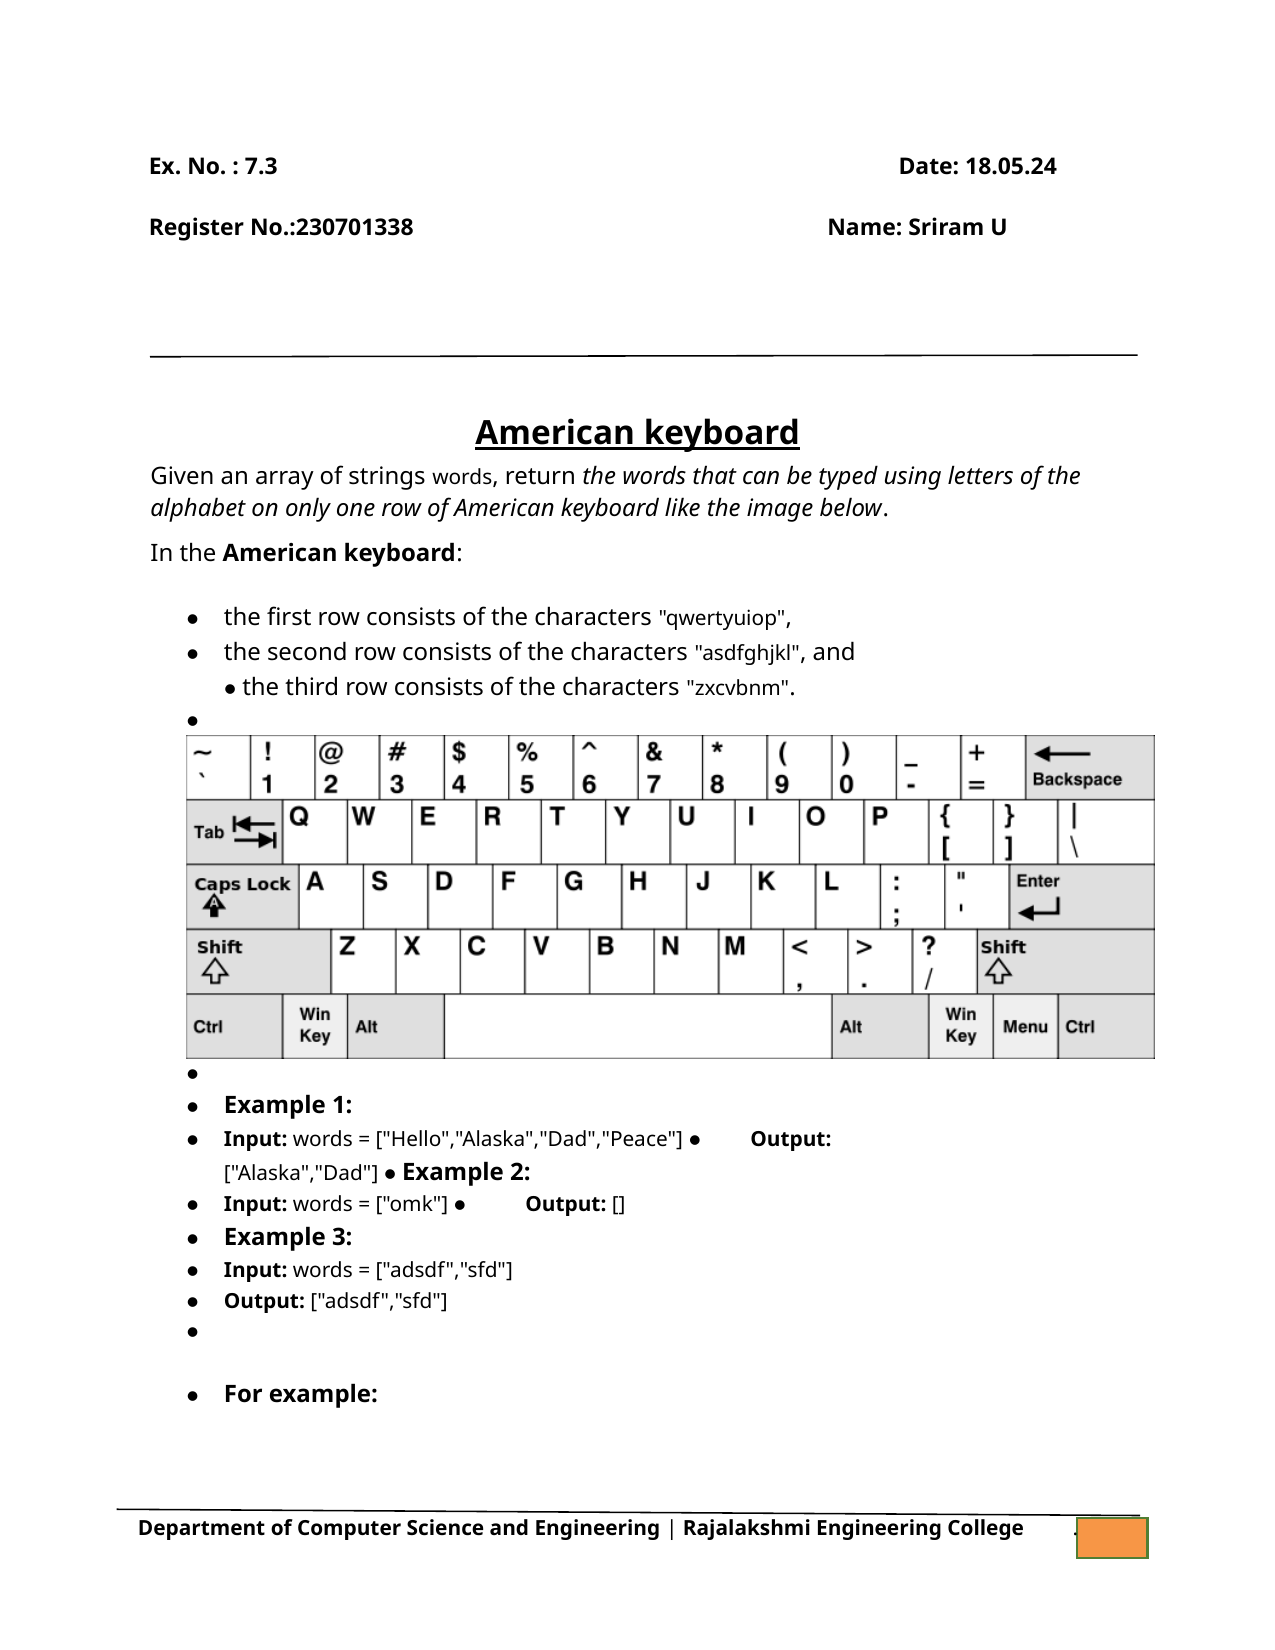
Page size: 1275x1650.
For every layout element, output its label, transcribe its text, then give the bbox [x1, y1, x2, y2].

list Example 3: [186, 1220, 861, 1253]
list the second row consists of the characters "asdfghjkl", and ● the third row consists of the characters "zxcvbnm". [186, 635, 861, 703]
list Example 1: [186, 1088, 861, 1121]
list the first row consists of the characters "qwertyuiop", [186, 599, 861, 632]
text Ex. No. : 7.3 Date: 18.05.24 [148, 150, 1126, 181]
list Input: words = ["adsdf","sfd"] [186, 1256, 861, 1284]
text ● [186, 1060, 1126, 1086]
list Input: words = ["omk"] ● Output: [] [186, 1189, 861, 1218]
picture [186, 735, 1155, 1059]
list Output: ["adsdf","sfd"] [186, 1286, 861, 1315]
text Given an array of strings words, return the words that can be typed using letters of the alphabet on only one row of American keyboard like the image below. [150, 458, 1126, 523]
text In the American keyboard: [150, 536, 1126, 568]
list Input: words = ["Hello","Alaska","Dad","Peace"] ● Output: ["Alaska","Dad"] ● Example 2: [186, 1124, 861, 1187]
text Register No.:230701338 Name: Sriram U [148, 211, 1126, 242]
list For example: [186, 1377, 861, 1409]
text ● [186, 1318, 1126, 1344]
subtitle American keyboard [186, 409, 1089, 454]
